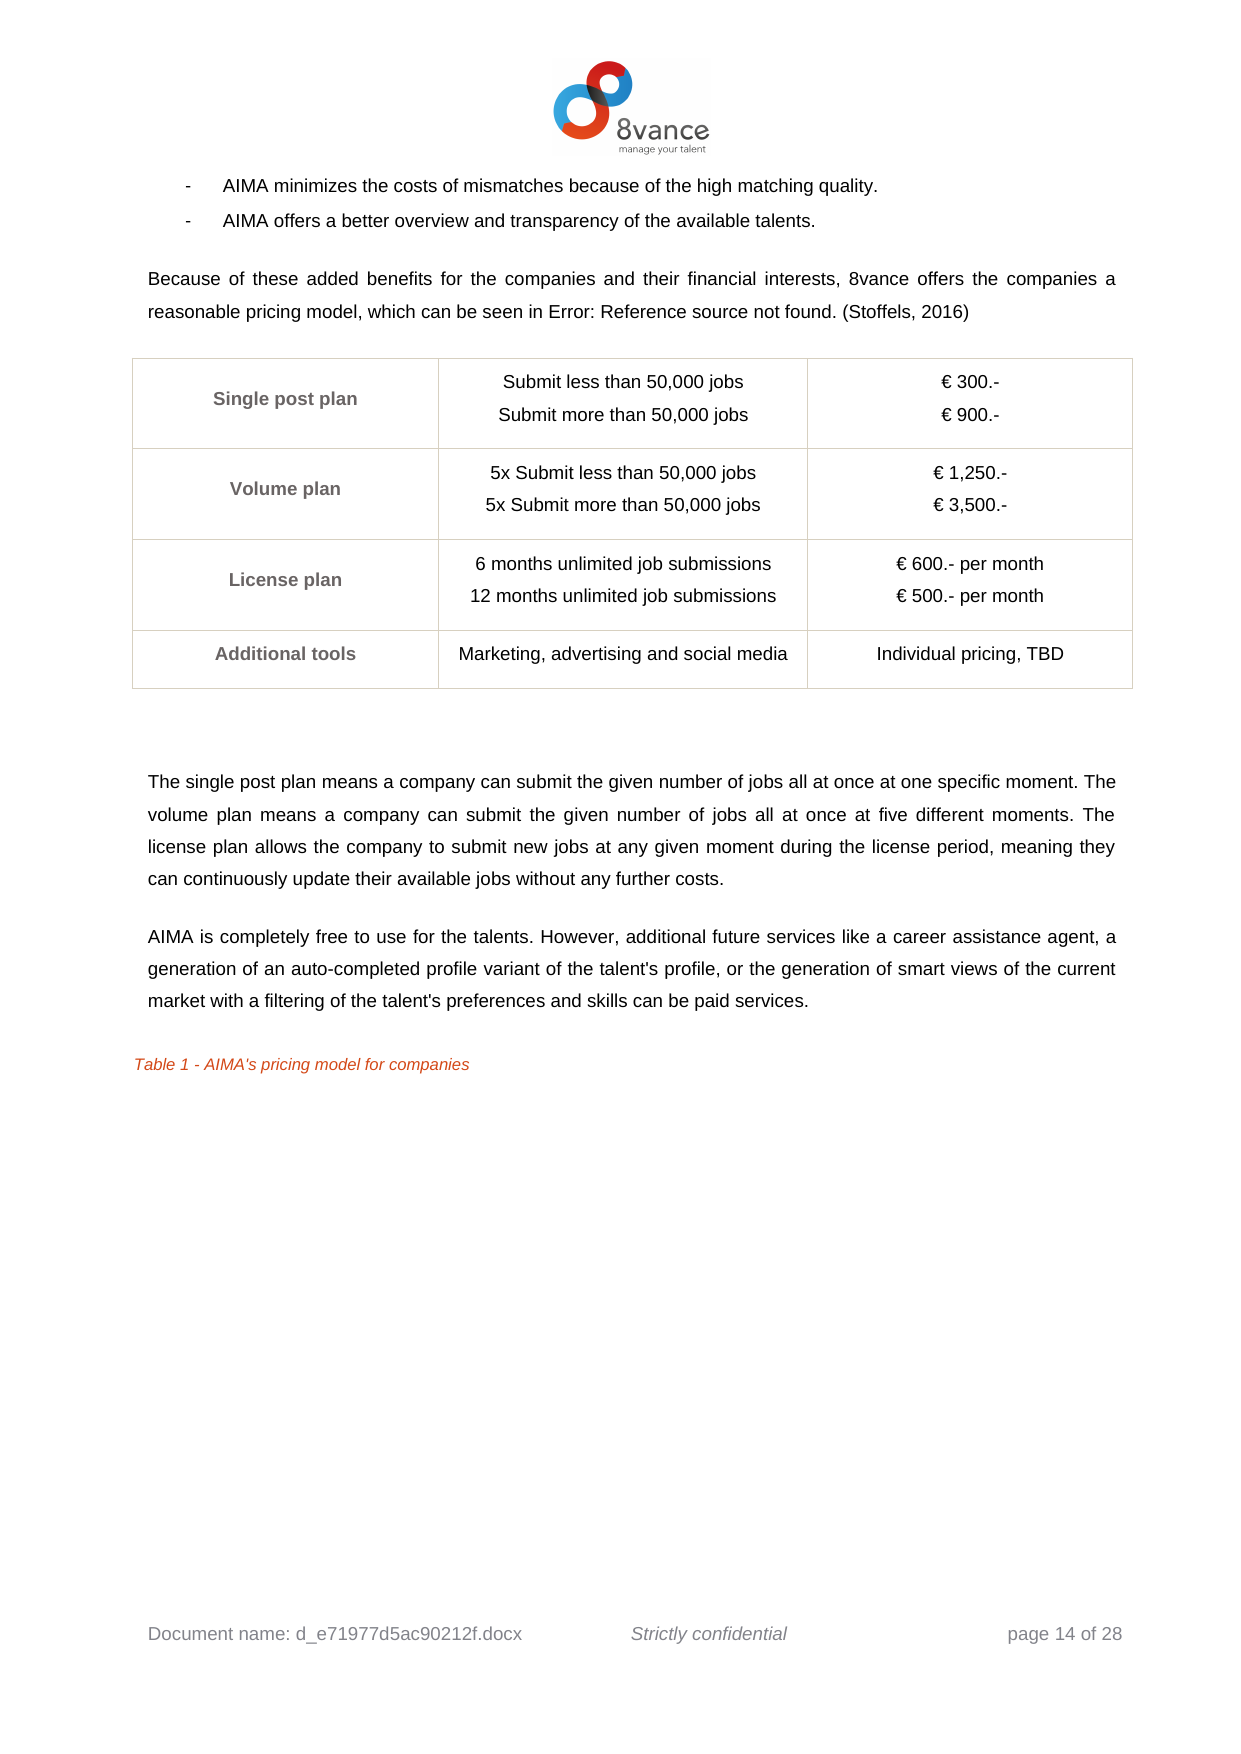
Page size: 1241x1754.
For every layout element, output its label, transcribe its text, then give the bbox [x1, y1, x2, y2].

text Because of these added benefits for the companies and their financial interests, 8vance offers the companies a reasonable pricing model, which can be seen in Table 1. [148, 268, 1117, 322]
picture [551, 58, 712, 156]
table_cell 6 months unlimited job submissions 12 months unlimited job submissions [439, 540, 807, 629]
list AIMA minimizes the costs of mismatches because of the high matching quality. [185, 174, 1117, 197]
text The single post plan means a company can submit the given number of jobs all at once at one specific moment. The volume plan means a company can submit the given number of jobs all at once at five different moments. The license plan allows the company to submit new jobs at any given moment during the license period, meaning they can continuously update their available jobs without any further costs. [148, 771, 1117, 890]
table_cell € 1,250.- € 3,500.- [808, 449, 1132, 539]
table_cell 5x Submit less than 50,000 jobs 5x Submit more than 50,000 jobs [439, 449, 807, 539]
text AIMA is completely free to use for the talents. However, additional future services like a career assistance agent, a generation of an auto-completed profile variant of the talent's profile, or the generation of smart views of the current market with a filtering of the talent's preferences and skills can be paid services. [148, 925, 1117, 1012]
table_cell Additional tools [133, 631, 438, 688]
table_header Single post plan [133, 359, 438, 448]
table_header € 300.- € 900.- [808, 359, 1132, 448]
table_cell € 600.- per month € 500.- per month [808, 540, 1132, 629]
table_cell Volume plan [133, 449, 438, 539]
list AIMA offers a better overview and transparency of the available talents. [185, 209, 1117, 232]
table_cell Marketing, advertising and social media [439, 631, 807, 688]
table_cell License plan [133, 540, 438, 629]
table_header Submit less than 50,000 jobs Submit more than 50,000 jobs [439, 359, 807, 448]
table_cell Individual pricing, TBD [808, 631, 1132, 688]
